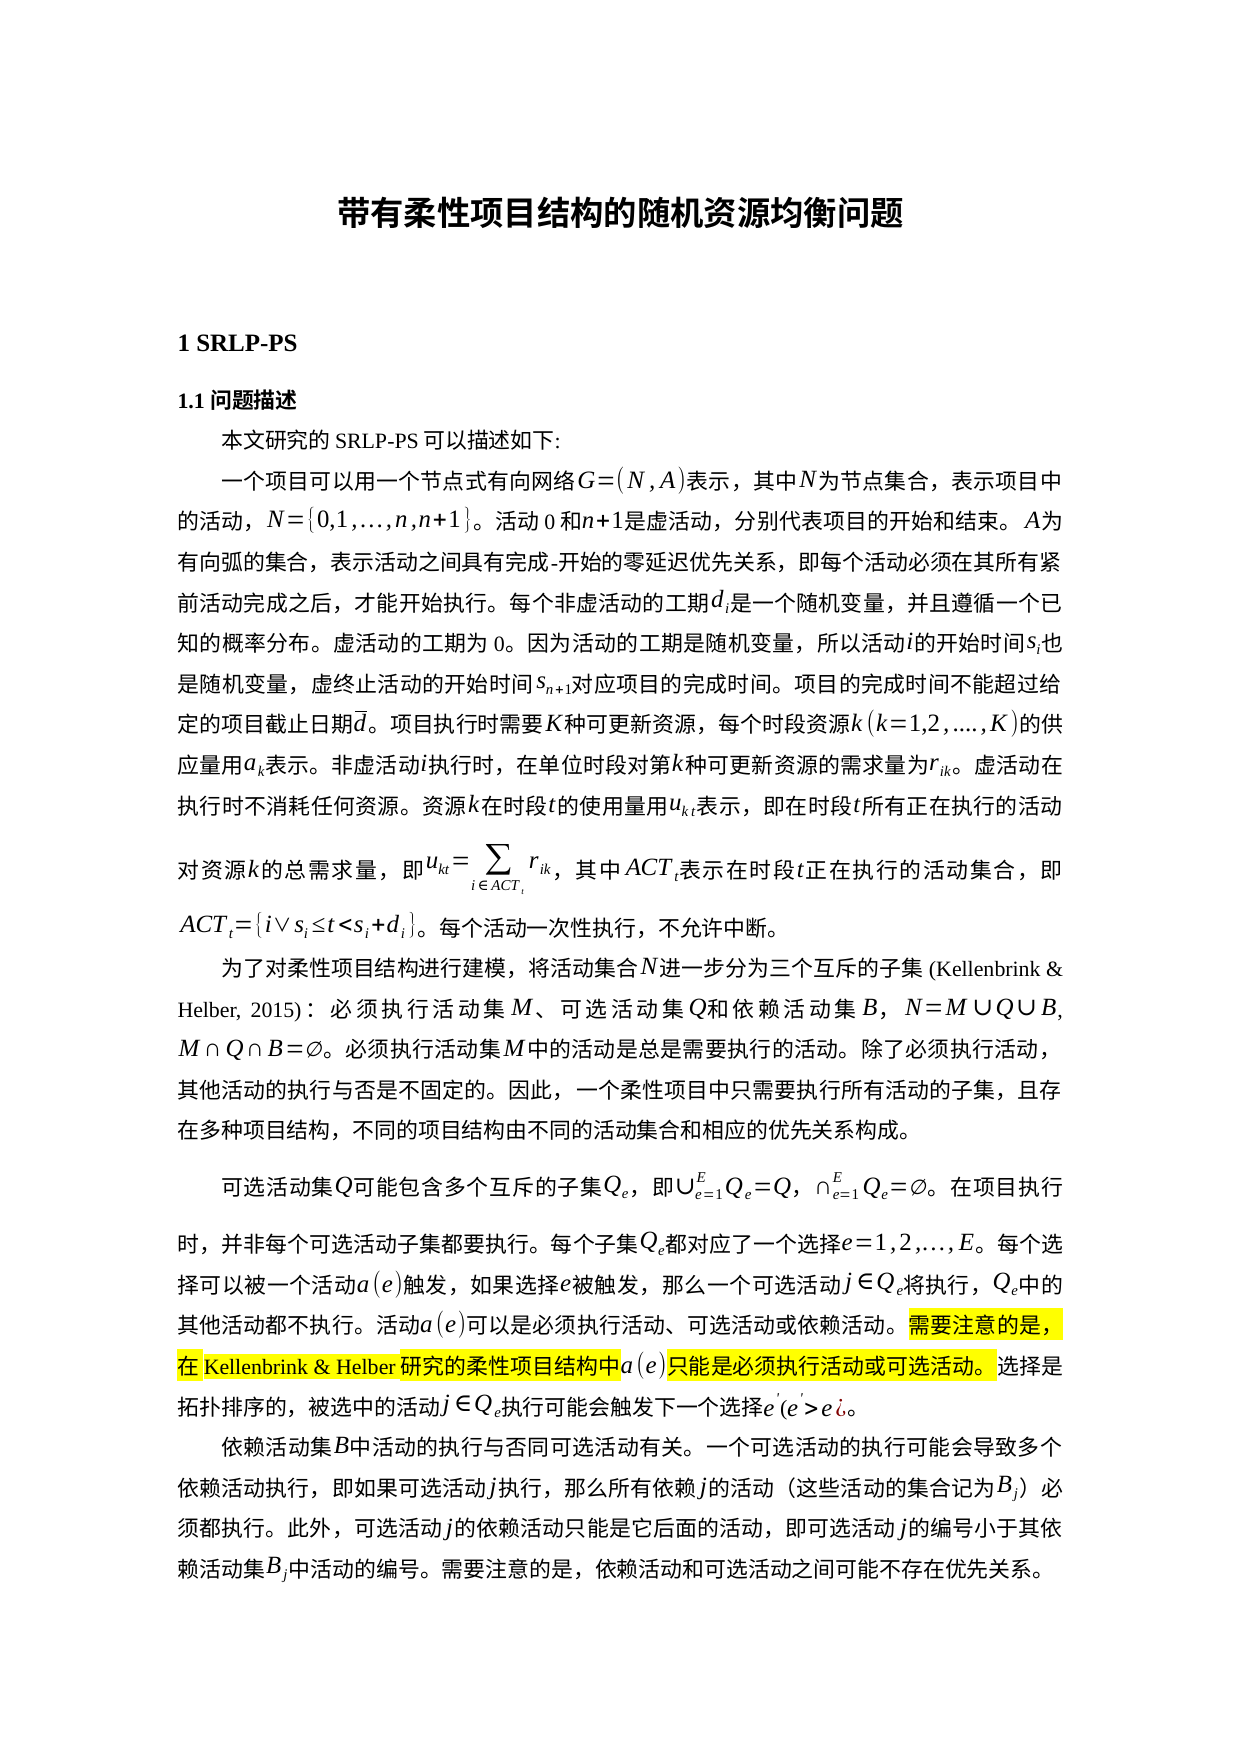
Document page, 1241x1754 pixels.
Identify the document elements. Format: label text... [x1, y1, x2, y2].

subtitle 问题描述 [177, 382, 1063, 415]
text 一个项目可以用一个节点式有向网络表示，其中为节点集合，表示项目中的活动，。活动0和是虚活动，分别代表项目的开始和结束。为有向弧的集合，表示活动之间具有完成-开始的零延迟优先关系，即每个活动必须在其所有紧前活动完成之后，才能开始执行。每个非虚活动的工期是一个随机变量，并且遵循一个已知的概率分布。虚活动的工期为0。因为活动的工期是随机变量，所以活动的开始时间也是随机变量，虚终止活动的开始时间对应项目的完成时间。项目的完成时间不能超过给定的项目截止日期。项目执行时需要种可更新资源，每个时段资源的供应量用表示。非虚活动执行时，在单位时段对第种可更新资源的需求量为。虚活动在执行时不消耗任何资源。资源在时段的使用量用表示，即在时段所有正在执行的活动对资源的总需求量，即，其中表示在时段正在执行的活动集合，即。每个活动一次性执行，不允许中断。 [177, 463, 1063, 943]
text 依赖活动集中活动的执行与否同可选活动有关。一个可选活动的执行可能会导致多个依赖活动执行，即如果可选活动执行，那么所有依赖的活动（这些活动的集合记为）必须都执行。此外，可选活动的依赖活动只能是它后面的活动，即可选活动的编号小于其依赖活动集中活动的编号。需要注意的是，依赖活动和可选活动之间可能不存在优先关系。 [177, 1429, 1063, 1584]
text 本文研究的SRLP-PS可以描述如下: [177, 423, 1063, 455]
text 可选活动集可能包含多个互斥的子集，即，。在项目执行时，并非每个可选活动子集都要执行。每个子集都对应了一个选择。每个选择可以被一个活动触发，如果选择被触发，那么一个可选活动将执行，中的其他活动都不执行。活动可以是必须执行活动、可选活动或依赖活动。需要注意的是， 在Kellenbrink & Helber研究的柔性项目结构中只能是必须执行活动或可选活动。选择是拓扑排序的，被选中的活动执行可能会触发下一个选择(。 [177, 1153, 1063, 1422]
subtitle SRLP-PS [177, 326, 1063, 359]
text 为了对柔性项目结构进行建模，将活动集合进一步分为三个互斥的子集 (Kellenbrink & Helber, 2015)：必须执行活动集、可选活动集和依赖活动集，,。必须执行活动集中的活动是总是需要执行的活动。除了必须执行活动，其他活动的执行与否是不固定的。因此，一个柔性项目中只需要执行所有活动的子集，且存在多种项目结构，不同的项目结构由不同的活动集合和相应的优先关系构成。 [177, 951, 1063, 1146]
text 带有柔性项目结构的随机资源均衡问题 [177, 178, 1063, 243]
